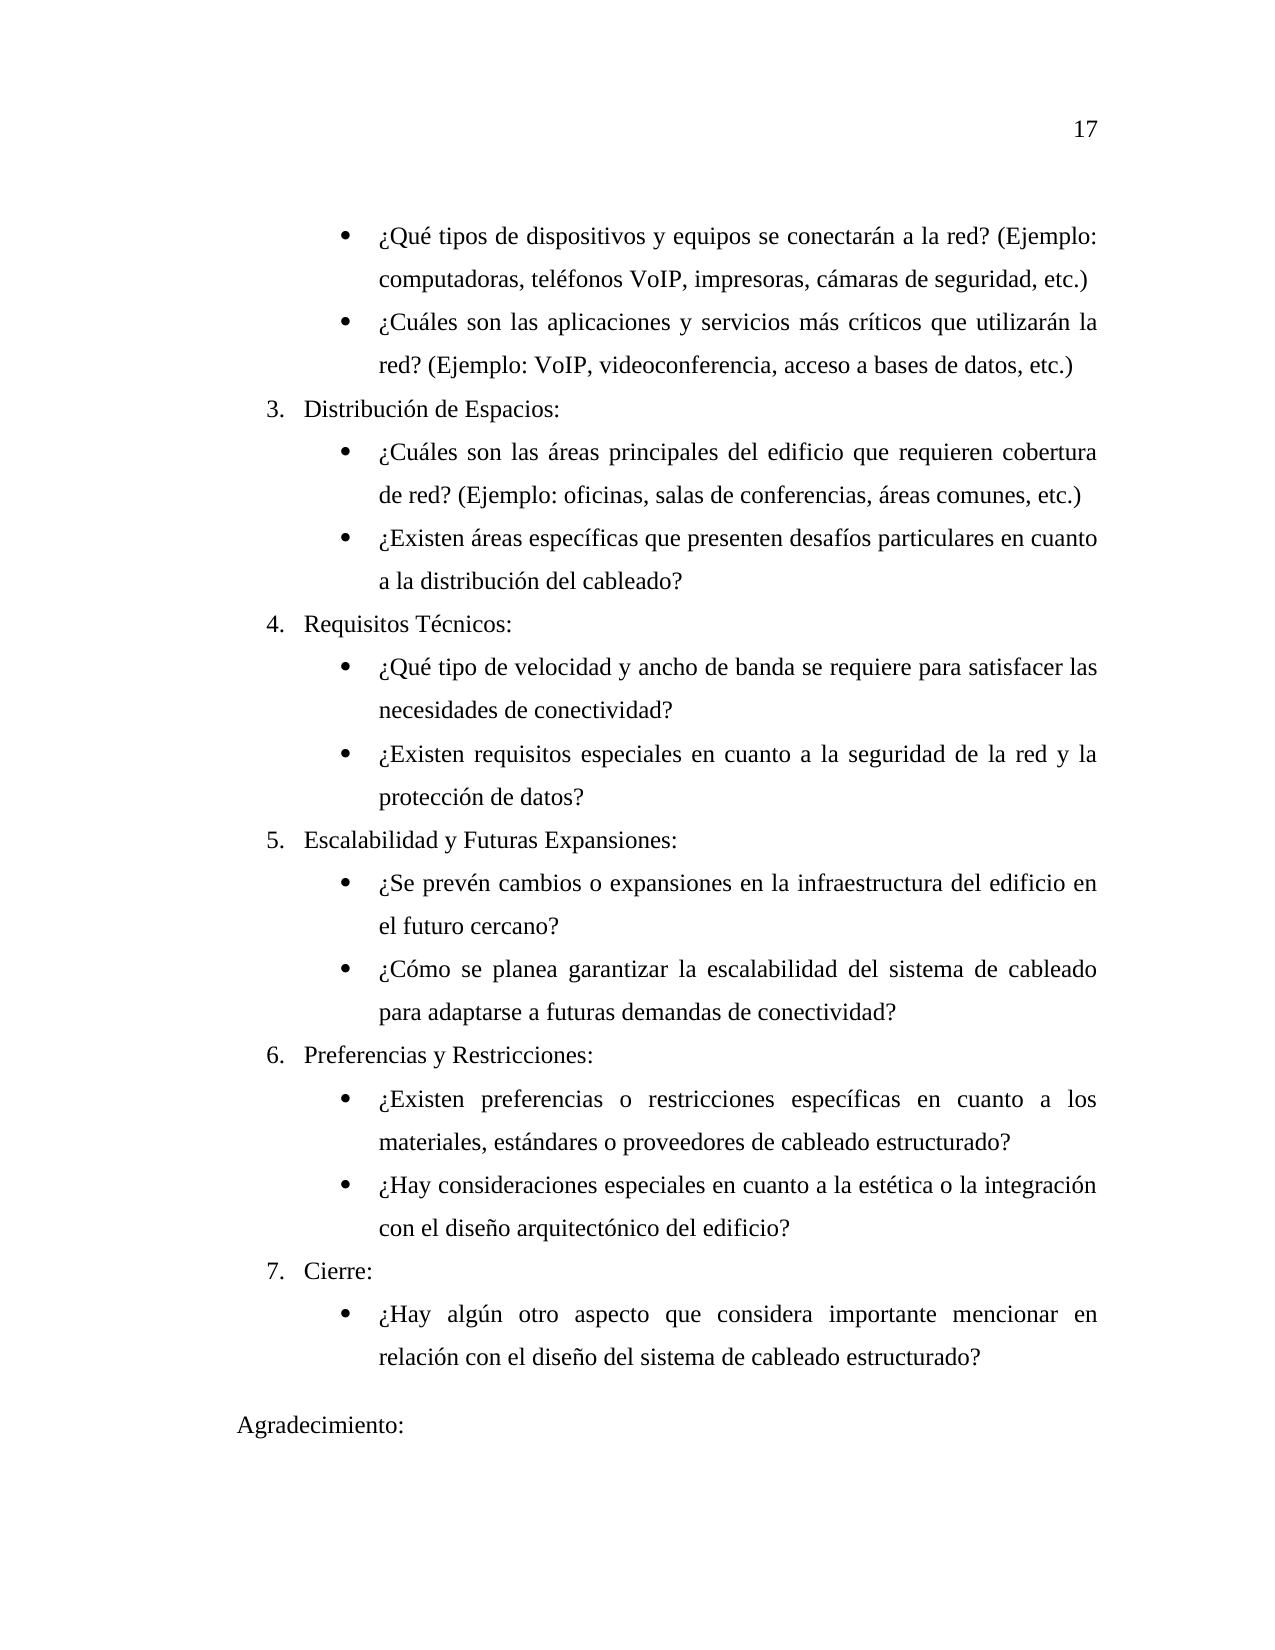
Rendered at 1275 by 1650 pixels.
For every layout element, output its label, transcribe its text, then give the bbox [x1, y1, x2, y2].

list ¿Existen áreas específicas que presenten desafíos particulares en cuanto a la distribución del cableado? [341, 523, 1098, 595]
list ¿Cómo se planea garantizar la escalabilidad del sistema de cableado para adaptarse a futuras demandas de conectividad? [341, 954, 1098, 1026]
list Requisitos Técnicos: [266, 609, 1098, 638]
list ¿Hay algún otro aspecto que considera importante mencionar en relación con el diseño del sistema de cableado estructurado? [341, 1299, 1098, 1371]
list ¿Existen requisitos especiales en cuanto a la seguridad de la red y la protección de datos? [341, 739, 1098, 811]
list Escalabilidad y Futuras Expansiones: [266, 825, 1098, 854]
list ¿Cuáles son las aplicaciones y servicios más críticos que utilizarán la red? (Ejemplo: VoIP, videoconferencia, acceso a bases de datos, etc.) [341, 307, 1098, 379]
list Cierre: [266, 1256, 1098, 1285]
list ¿Cuáles son las áreas principales del edificio que requieren cobertura de red? (Ejemplo: oficinas, salas de conferencias, áreas comunes, etc.) [341, 437, 1098, 509]
list ¿Qué tipo de velocidad y ancho de banda se requiere para satisfacer las necesidades de conectividad? [341, 652, 1098, 724]
list ¿Existen preferencias o restricciones específicas en cuanto a los materiales, estándares o proveedores de cableado estructurado? [341, 1084, 1098, 1156]
list Distribución de Espacios: [266, 394, 1098, 422]
list ¿Se prevén cambios o expansiones en la infraestructura del edificio en el futuro cercano? [341, 868, 1098, 940]
text Agradecimiento: [207, 1411, 1098, 1439]
list ¿Hay consideraciones especiales en cuanto a la estética o la integración con el diseño arquitectónico del edificio? [341, 1170, 1098, 1242]
list Preferencias y Restricciones: [266, 1041, 1098, 1069]
list ¿Qué tipos de dispositivos y equipos se conectarán a la red? (Ejemplo: computadoras, teléfonos VoIP, impresoras, cámaras de seguridad, etc.) [341, 221, 1098, 293]
